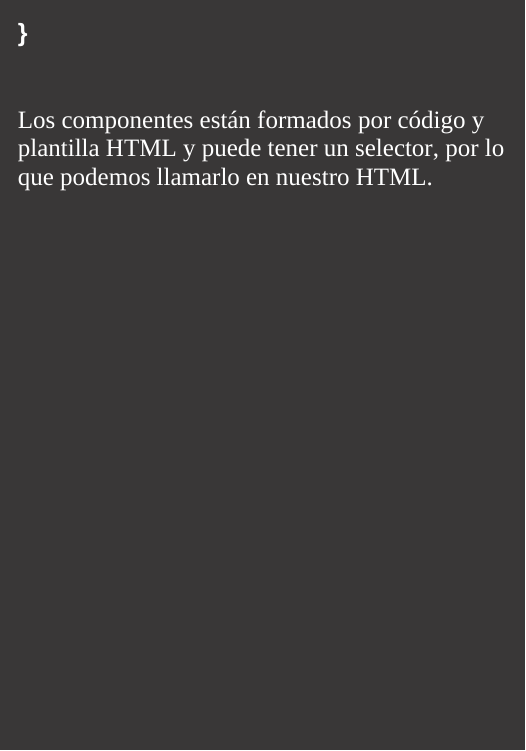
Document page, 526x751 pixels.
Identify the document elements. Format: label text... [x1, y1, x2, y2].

text } [18, 18, 507, 46]
text Los componentes están formados por código y plantilla HTML y puede tener un selector, por lo que podemos llamarlo en nuestro HTML. [18, 105, 507, 191]
